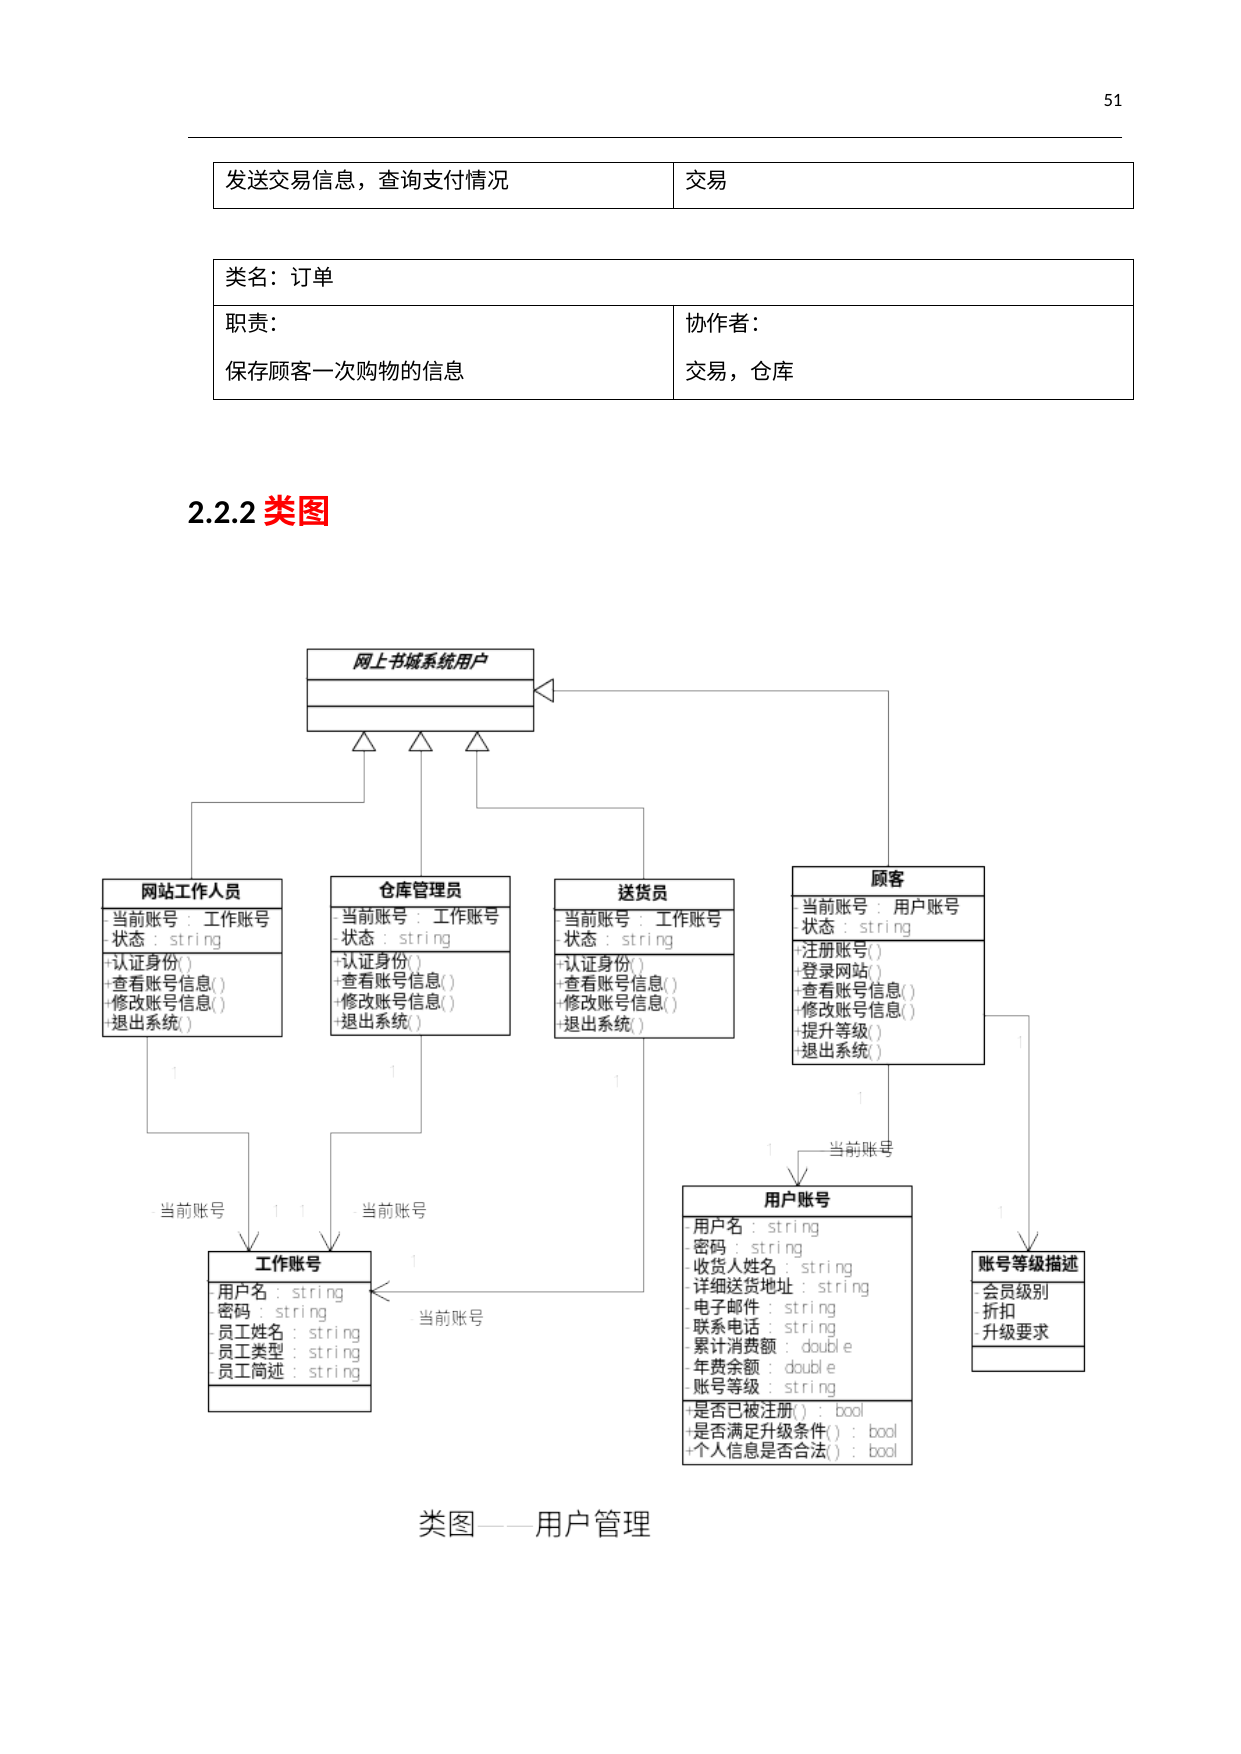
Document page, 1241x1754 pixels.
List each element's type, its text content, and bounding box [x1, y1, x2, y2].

table_cell 协作者： 交易，仓库 [674, 306, 1133, 399]
table_cell 职责： 发送交易信息，查询支付情况 [214, 163, 673, 208]
table_header 类名：订单 [214, 260, 1133, 304]
subtitle 2.2.2 类图 [187, 477, 1122, 542]
table_cell 职责： 保存顾客一次购物的信息 [214, 306, 673, 399]
table_cell 协作者： 交易 [674, 163, 1133, 208]
